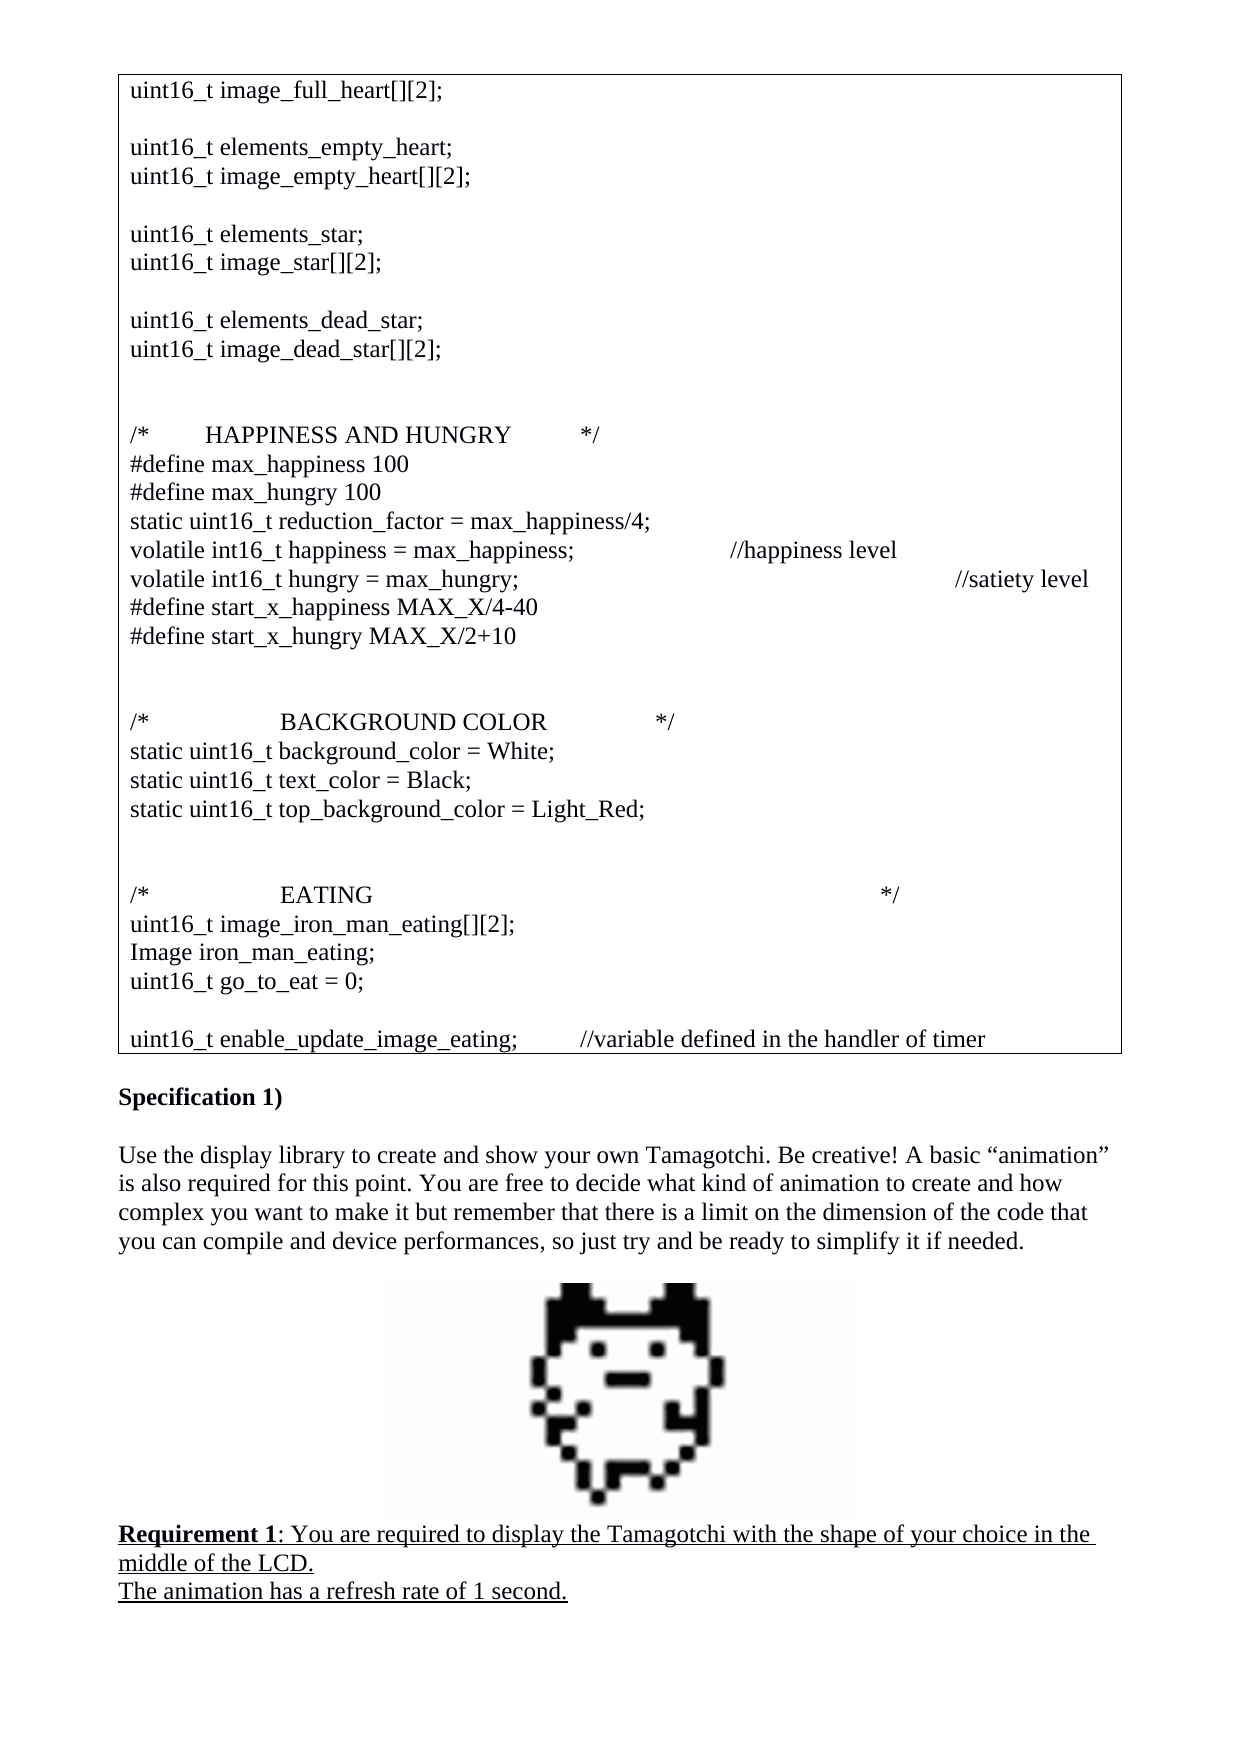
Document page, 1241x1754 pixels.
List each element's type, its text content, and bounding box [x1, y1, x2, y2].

text Requirement 1: You are required to display the Tamagotchi with the shape of your choice in the middle of the LCD. The animation has a refresh rate of 1 second. [118, 1519, 1122, 1605]
picture [383, 1283, 857, 1519]
text Specification 1) [118, 1082, 1122, 1111]
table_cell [119, 75, 1121, 1052]
text Use the display library to create and show your own Tamagotchi. Be creative! A basic “animation” is also required for this point. You are free to decide what kind of animation to create and how complex you want to make it but remember that there is a limit on the dimension of the code that you can compile and device performances, so just try and be ready to simplify it if needed. [118, 1140, 1122, 1255]
